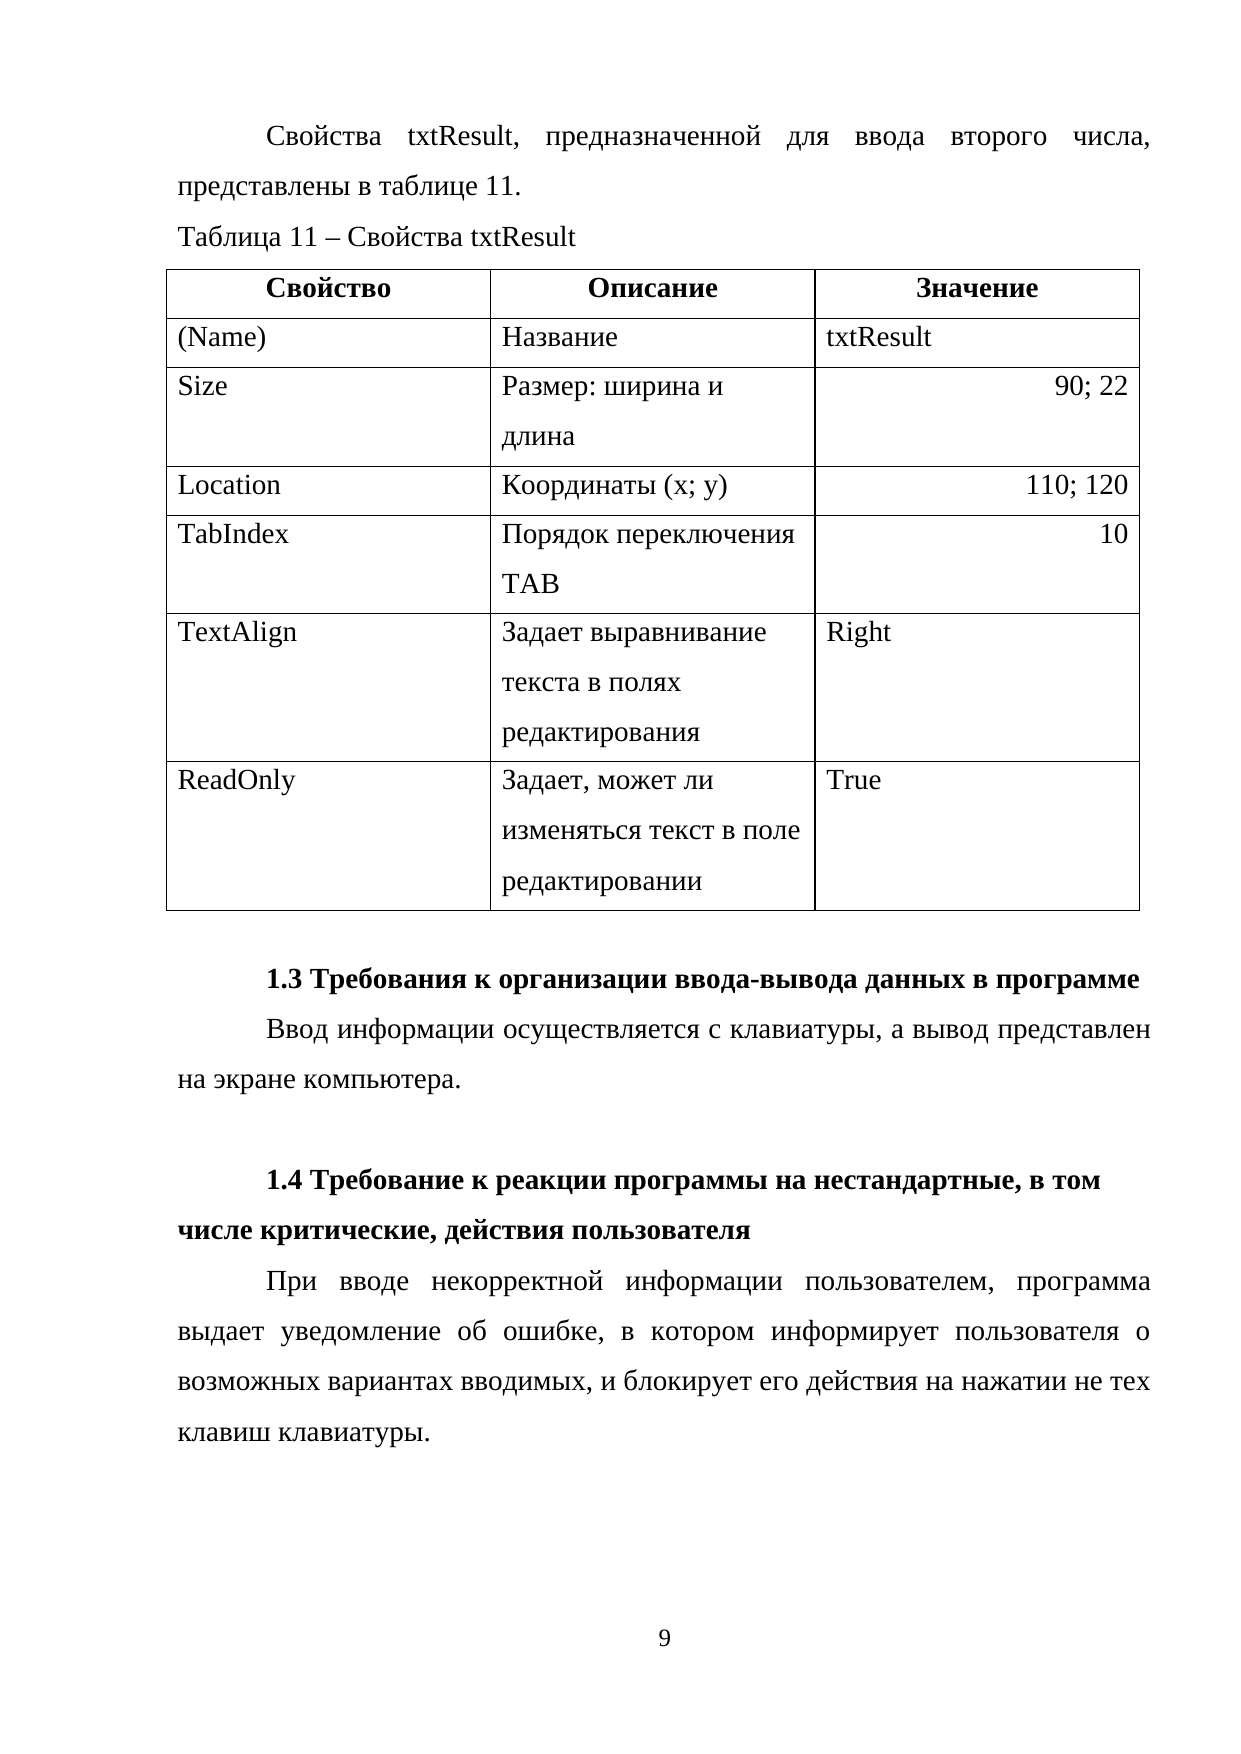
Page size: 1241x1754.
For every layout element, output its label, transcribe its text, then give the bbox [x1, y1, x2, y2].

table_cell RеadOnly [167, 762, 490, 909]
table_cell True [816, 762, 1139, 909]
table_header Значение [816, 270, 1139, 318]
table_cell TabIndex [167, 516, 490, 613]
table_cell (Namе) [167, 319, 490, 367]
table_cell 110; 120 [816, 467, 1139, 515]
subtitle 1.4 Требование к реакции программы на нестандартные, в том числе критические, действия пользователя [177, 1162, 1152, 1246]
text Ввод информации осуществляется с клавиатуры, а вывод представлен на экране компьютера. [177, 1011, 1152, 1095]
table_cell Задает, может ли изменяться текст в поле редактировании [491, 762, 814, 909]
table_cell Порядок переключения TAB [491, 516, 814, 613]
table_header Описание [491, 270, 814, 318]
table_cell 90; 22 [816, 368, 1139, 466]
table_cell txtResult [816, 319, 1139, 367]
list При вводе некорректной информации пользователем, программа выдает уведомление об ошибке, в котором информирует пользователя о возможных вариантах вводимых, и блокирует его действия на нажатии не тех клавиш клавиатуры. [177, 1263, 1152, 1447]
table_cell Координаты (x; y) [491, 467, 814, 515]
table_cell Название [491, 319, 814, 367]
subtitle 1.3 Требования к организации ввода-вывода данных в программе [177, 961, 1152, 994]
table_cell Задает выравнивание текста в полях редактирования [491, 614, 814, 761]
list Свойства txtResult, предназначенной для ввода второго числа, представлены в таблице 11. [177, 118, 1152, 202]
text Таблица 11 – Свойства txtResult [177, 219, 1152, 252]
table_cell Размер: ширина и длина [491, 368, 814, 466]
table_cell 10 [816, 516, 1139, 613]
table_cell Right [816, 614, 1139, 761]
table_cell TextAlign [167, 614, 490, 761]
table_header Свойство [167, 270, 490, 318]
table_cell Location [167, 467, 490, 515]
table_cell Sizе [167, 368, 490, 466]
